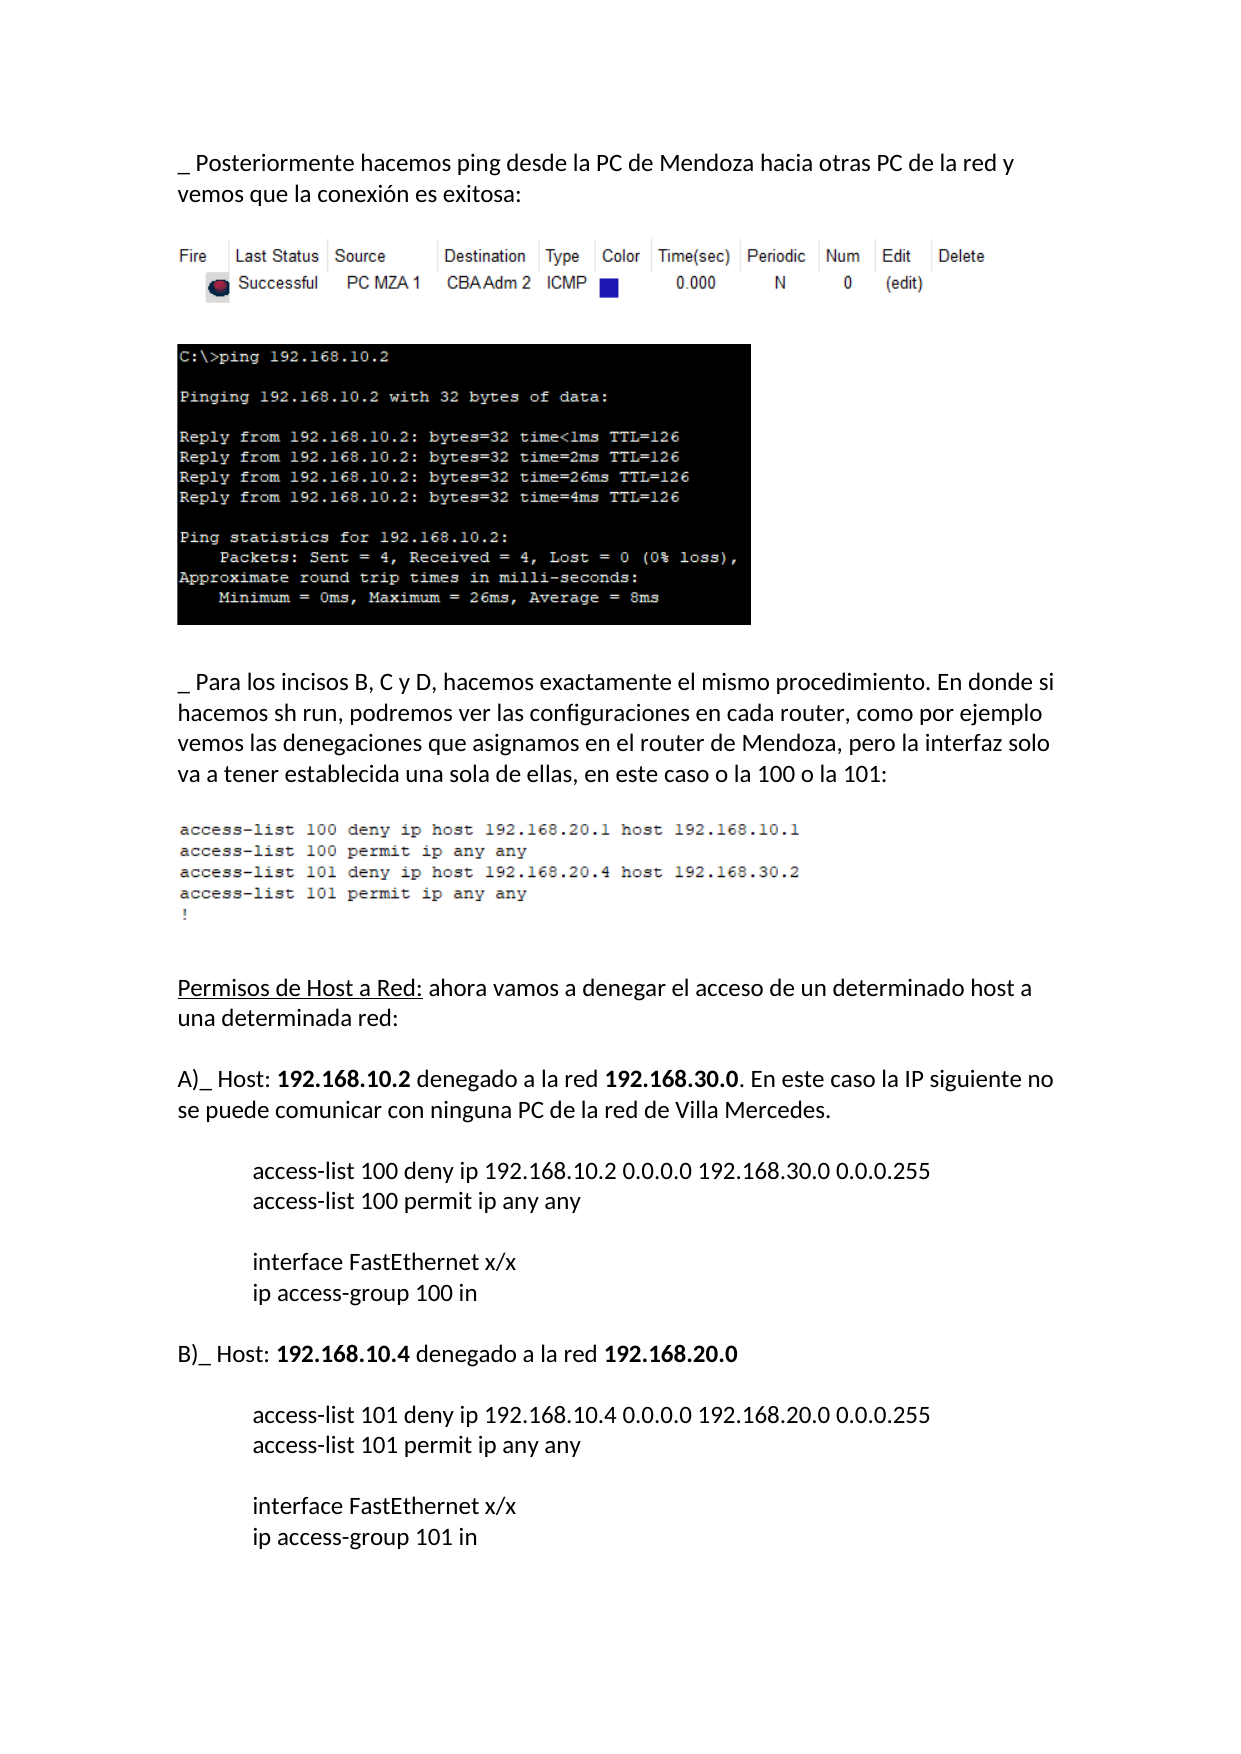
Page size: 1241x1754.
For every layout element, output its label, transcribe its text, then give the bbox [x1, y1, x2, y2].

picture [177, 344, 751, 625]
text _ Posteriormente hacemos ping desde la PC de Mendoza hacia otras PC de la red y vemos que la conexión es exitosa: [177, 148, 1063, 209]
picture [177, 819, 820, 929]
list ip access-group 101 in [252, 1521, 1063, 1552]
list access-list 101 permit ip any any [252, 1429, 1063, 1460]
list access-list 101 deny ip 192.168.10.4 0.0.0.0 192.168.20.0 0.0.0.255 [252, 1399, 1063, 1429]
text B)_ Host: 192.168.10.4 denegado a la red 192.168.20.0 [177, 1338, 1063, 1368]
list ip access-group 100 in [252, 1277, 1063, 1307]
text A)_ Host: 192.168.10.2 denegado a la red 192.168.30.0. En este caso la IP siguiente no se puede comunicar con ninguna PC de la red de Villa Mercedes. [177, 1063, 1063, 1124]
list access-list 100 permit ip any any [252, 1185, 1063, 1216]
list interface FastEthernet x/x [252, 1246, 1063, 1277]
text Permisos de Host a Red: ahora vamos a denegar el acceso de un determinado host a una determinada red: [177, 972, 1063, 1033]
list access-list 100 deny ip 192.168.10.2 0.0.0.0 192.168.30.0 0.0.0.255 [252, 1155, 1063, 1185]
list interface FastEthernet x/x [252, 1491, 1063, 1521]
picture [177, 239, 995, 308]
text _ Para los incisos B, C y D, hacemos exactamente el mismo procedimiento. En donde si hacemos sh run, podremos ver las configuraciones en cada router, como por ejemplo vemos las denegaciones que asignamos en el router de Mendoza, pero la interfaz solo va a tener establecida una sola de ellas, en este caso o la 100 o la 101: [177, 666, 1063, 788]
